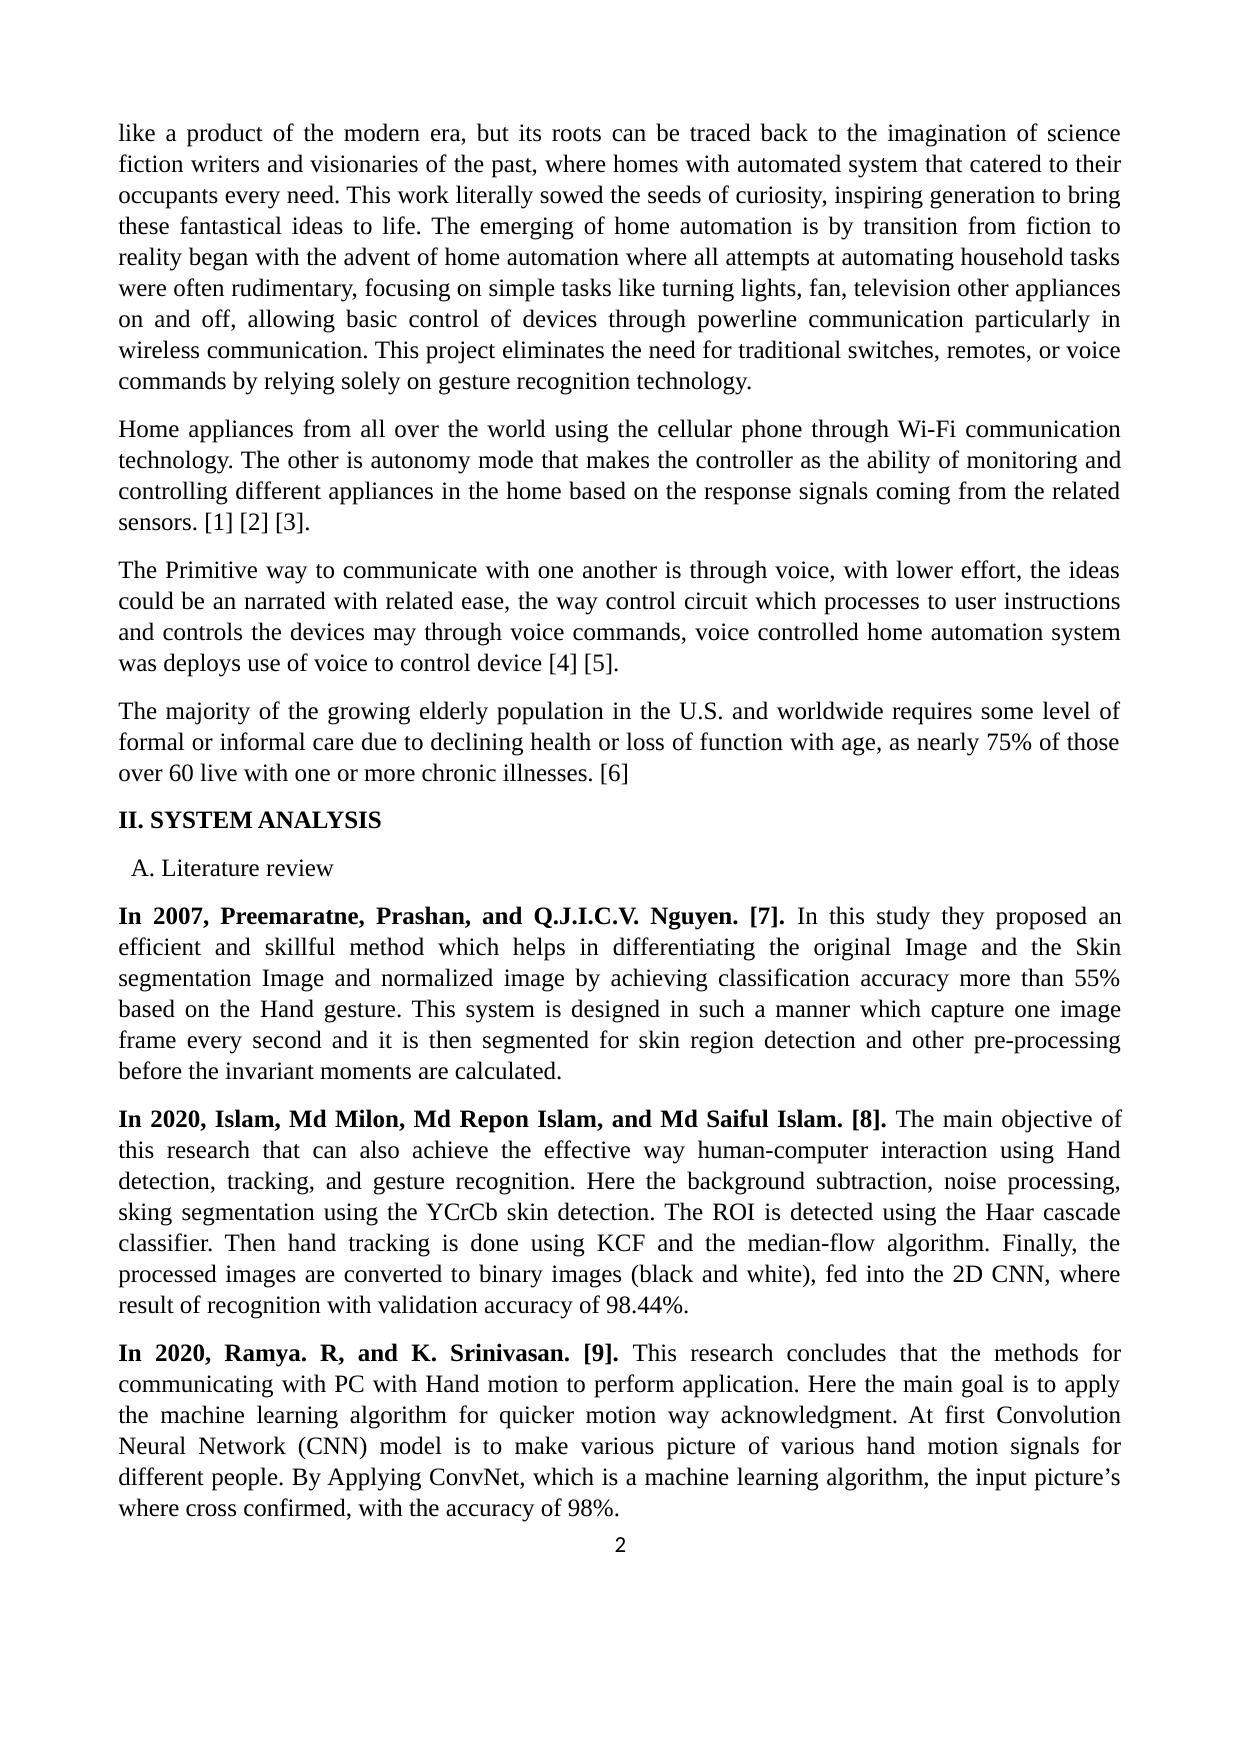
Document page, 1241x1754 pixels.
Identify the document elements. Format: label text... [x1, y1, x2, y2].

text Home appliances from all over the world using the cellular phone through Wi-Fi communication technology. The other is autonomy mode that makes the controller as the ability of monitoring and controlling different appliances in the home based on the response signals coming from the related sensors. [1] [2] [3]. [118, 414, 1122, 536]
text The Primitive way to communicate with one another is through voice, with lower effort, the ideas could be an narrated with related ease, the way control circuit which processes to user instructions and controls the devices may through voice commands, voice controlled home automation system was deploys use of voice to control device [4] [5]. [118, 555, 1122, 677]
text II. SYSTEM ANALYSIS [118, 806, 1122, 834]
text In 2007, Preemaratne, Prashan, and Q.J.I.C.V. Nguyen. [7]. In this study they proposed an efficient and skillful method which helps in differentiating the original Image and the Skin segmentation Image and normalized image by achieving classification accuracy more than 55% based on the Hand gesture. This system is designed in such a manner which capture one image frame every second and it is then segmented for skin region detection and other pre-processing before the invariant moments are calculated. [118, 901, 1122, 1085]
text The majority of the growing elderly population in the U.S. and worldwide requires some level of formal or informal care due to declining health or loss of function with age, as nearly 75% of those over 60 live with one or more chronic illnesses. [6] [118, 696, 1122, 787]
text A. Literature review [118, 853, 1122, 882]
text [118, 118, 1122, 395]
text In 2020, Islam, Md Milon, Md Repon Islam, and Md Saiful Islam. [8]. The main objective of this research that can also achieve the effective way human-computer interaction using Hand detection, tracking, and gesture recognition. Here the background subtraction, noise processing, sking segmentation using the YCrCb skin detection. The ROI is detected using the Haar cascade classifier. Then hand tracking is done using KCF and the median-flow algorithm. Finally, the processed images are converted to binary images (black and white), fed into the 2D CNN, where result of recognition with validation accuracy of 98.44%. [118, 1104, 1122, 1319]
text In 2020, Ramya. R, and K. Srinivasan. [9]. This research concludes that the methods for communicating with PC with Hand motion to perform application. Here the main goal is to apply the machine learning algorithm for quicker motion way acknowledgment. At first Convolution Neural Network (CNN) model is to make various picture of various hand motion signals for different people. By Applying ConvNet, which is a machine learning algorithm, the input picture’s where cross confirmed, with the accuracy of 98%. [118, 1338, 1122, 1522]
